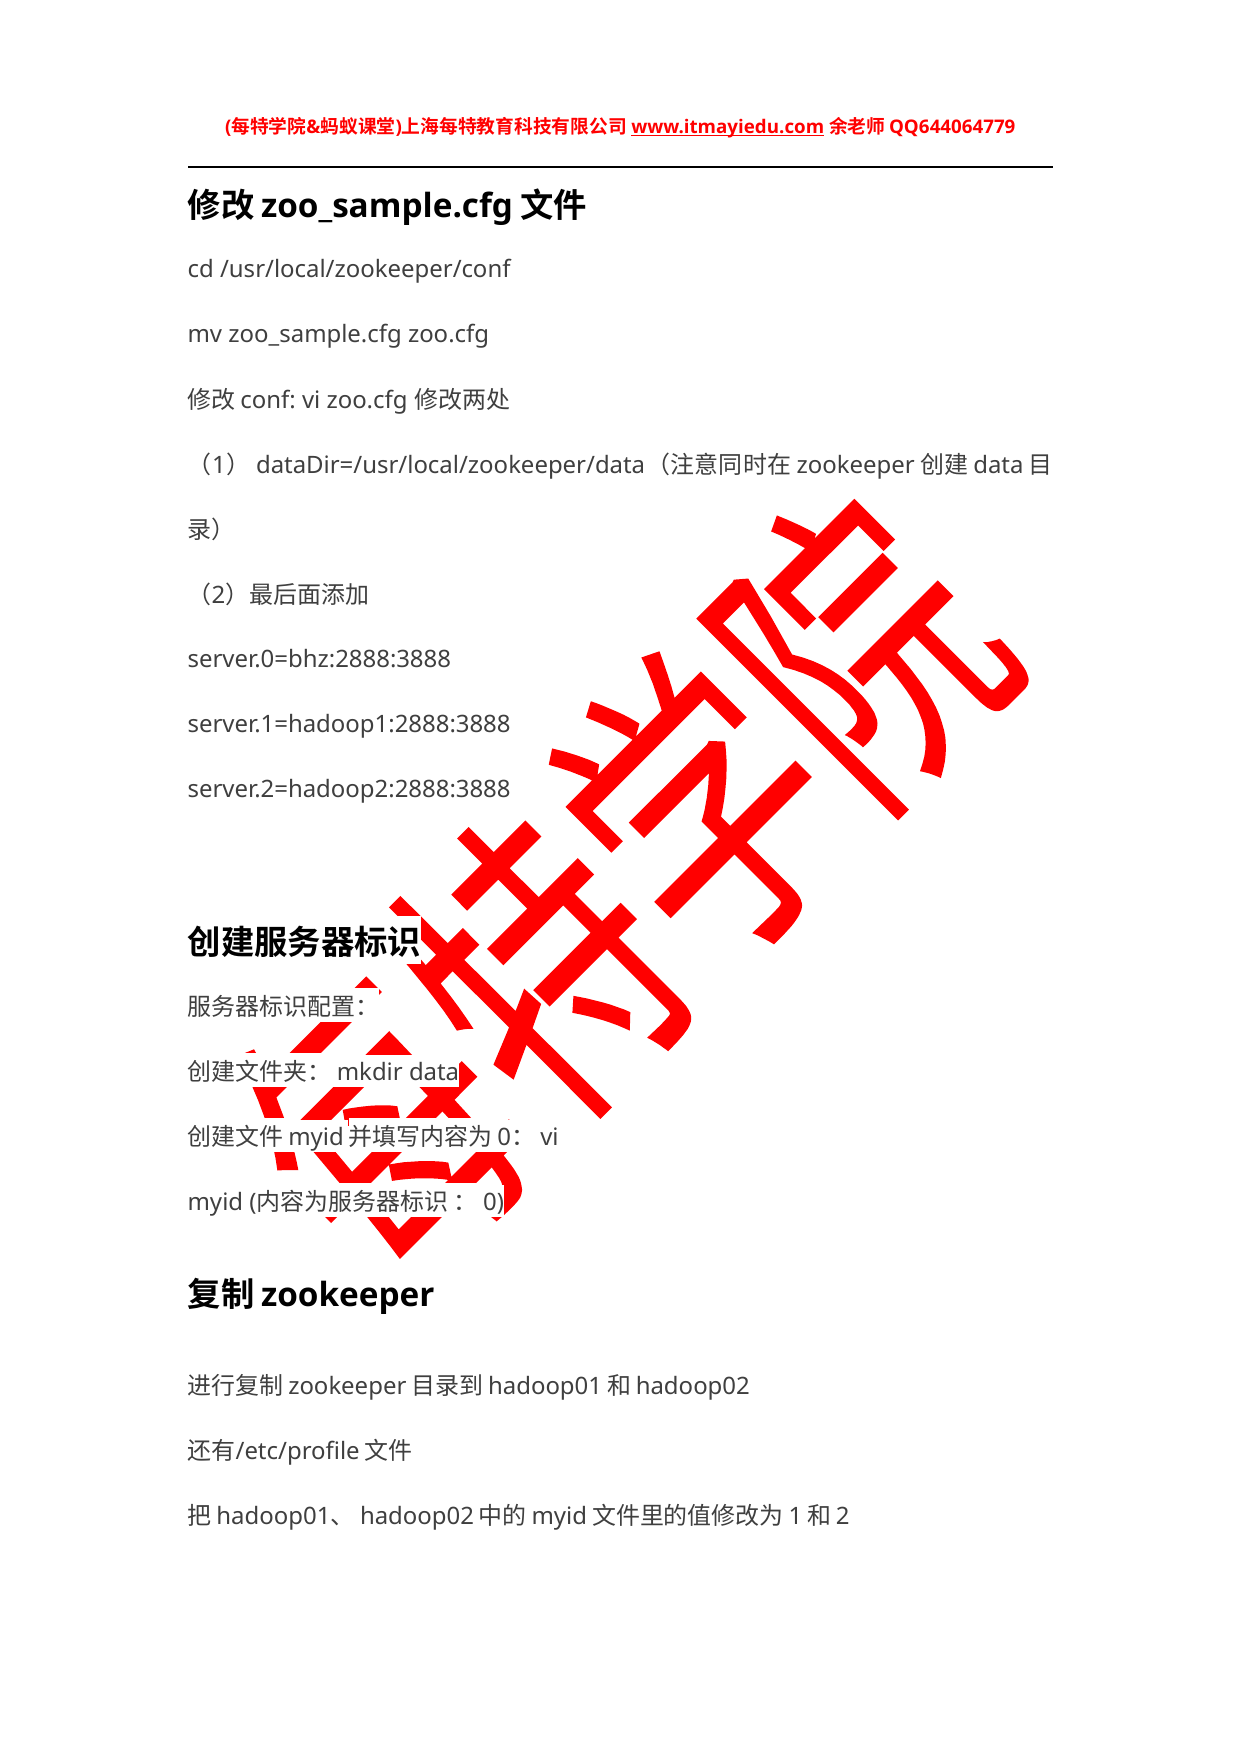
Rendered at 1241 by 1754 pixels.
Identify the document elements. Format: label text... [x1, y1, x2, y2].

subtitle 复制zookeeper [187, 1260, 1053, 1325]
subtitle 创建服务器标识 服务器标识配置： 创建文件夹： mkdir data 创建文件myid并填写内容为0： vi myid (内容为服务器标识 ： 0) [187, 908, 1053, 1233]
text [187, 1352, 1053, 1547]
subtitle 修改zoo_sample.cfg文件 cd /usr/local/zookeeper/conf mv zoo_sample.cfg zoo.cfg 修改conf: vi zoo.cfg 修改两处 （1） dataDir=/usr/local/zookeeper/data（注意同时在zookeeper创建data目录） （2）最后面添加 server.0=bhz:2888:3888 server.1=hadoop1:2888:3888 server.2=hadoop2:2888:3888 [187, 171, 1053, 821]
